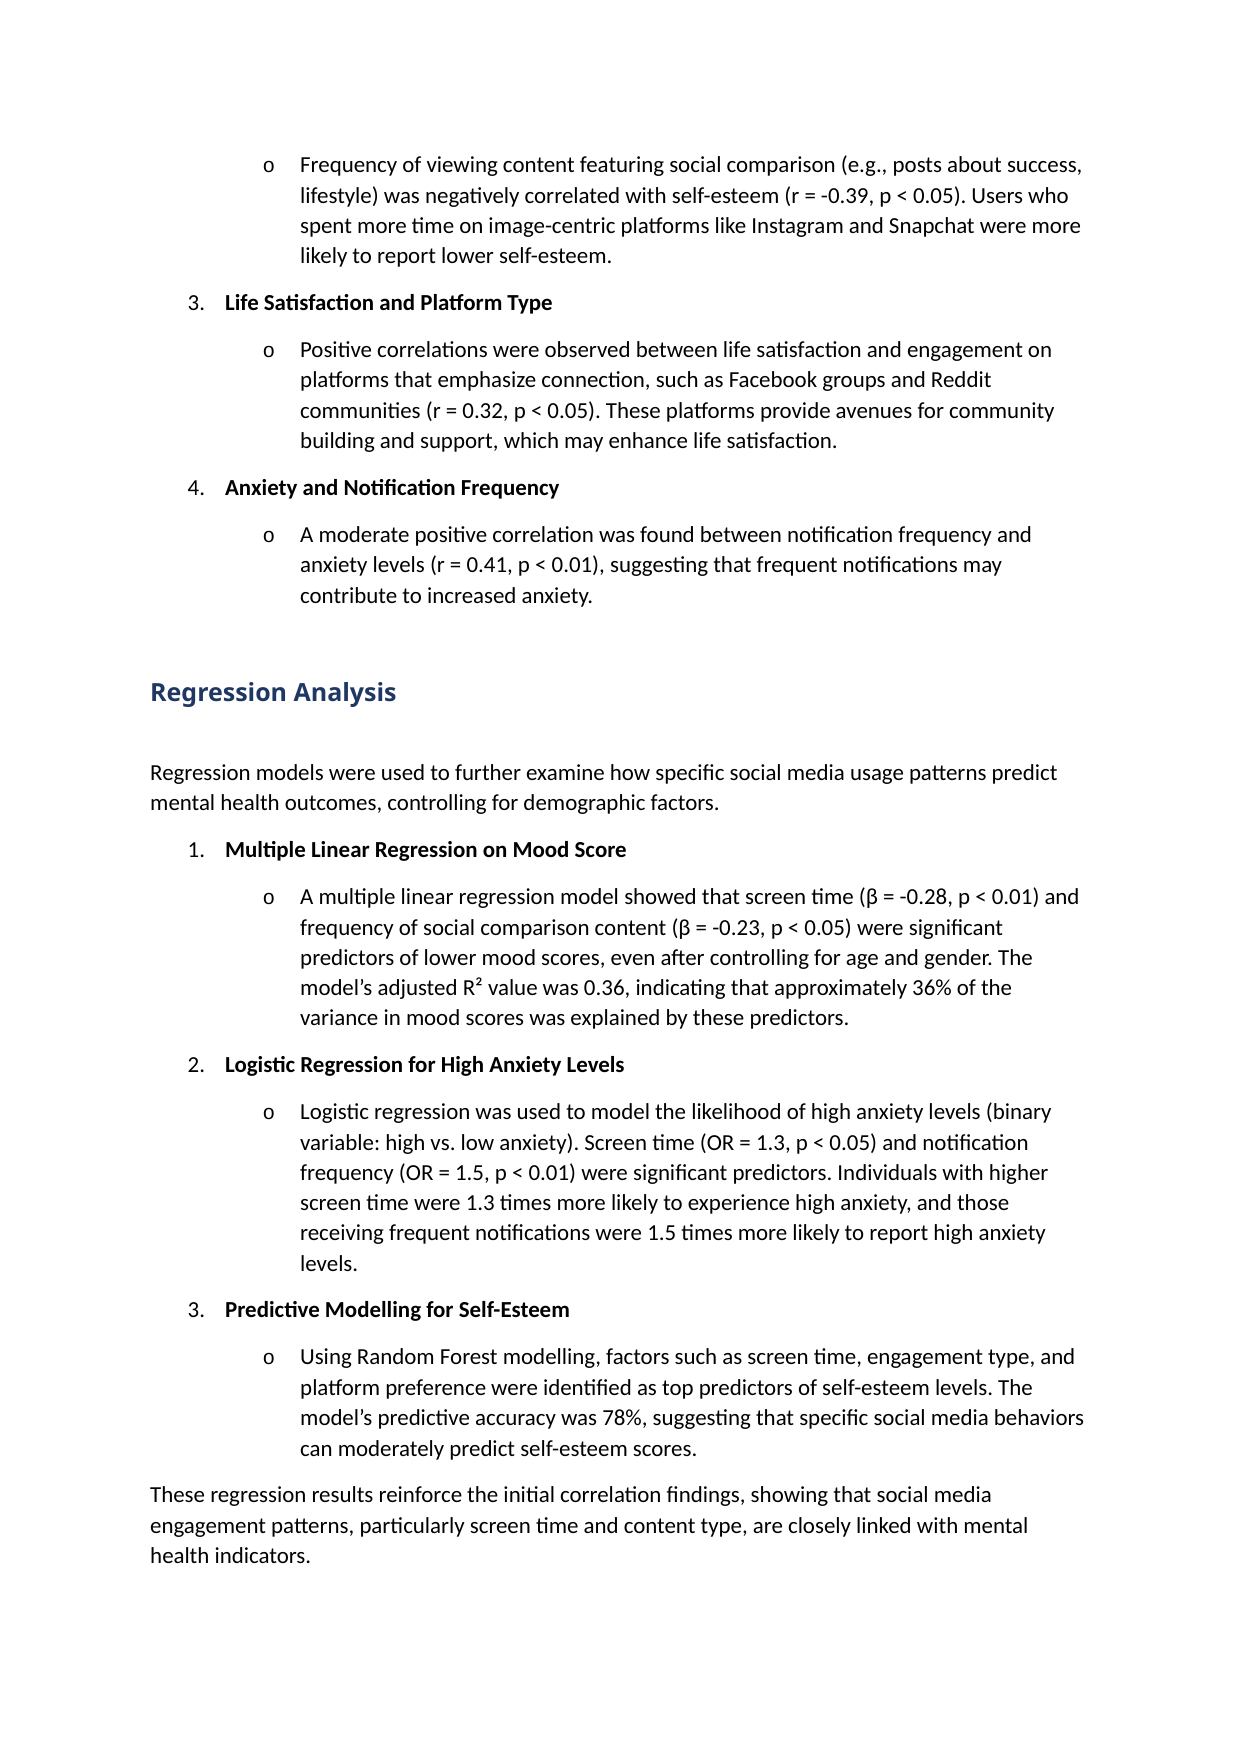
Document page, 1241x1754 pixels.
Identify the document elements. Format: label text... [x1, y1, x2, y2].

list Logistic regression was used to model the likelihood of high anxiety levels (binary variable: high vs. low anxiety). Screen time (OR = 1.3, p < 0.05) and notification frequency (OR = 1.5, p < 0.01) were significant predictors. Individuals with higher screen time were 1.3 times more likely to experience high anxiety, and those receiving frequent notifications were 1.5 times more likely to report high anxiety levels. [262, 1097, 1090, 1277]
list Predictive Modelling for Self-Esteem [187, 1296, 1090, 1324]
list A multiple linear regression model showed that screen time (β = -0.28, p < 0.01) and frequency of social comparison content (β = -0.23, p < 0.05) were significant predictors of lower mood scores, even after controlling for age and gender. The model’s adjusted R² value was 0.36, indicating that approximately 36% of the variance in mood scores was explained by these predictors. [262, 882, 1090, 1031]
text Regression models were used to further examine how specific social media usage patterns predict mental health outcomes, controlling for demographic factors. [150, 758, 1090, 816]
list Using Random Forest modelling, factors such as screen time, engagement type, and platform preference were identified as top predictors of self-esteem levels. The model’s predictive accuracy was 78%, suggesting that specific social media behaviors can moderately predict self-esteem scores. [262, 1342, 1090, 1462]
subtitle Regression Analysis [150, 674, 1090, 708]
list Logistic Regression for High Anxiety Levels [187, 1050, 1090, 1078]
list Multiple Linear Regression on Mood Score [187, 835, 1090, 863]
list A moderate positive correlation was found between notification frequency and anxiety levels (r = 0.41, p < 0.01), suggesting that frequent notifications may contribute to increased anxiety. [262, 520, 1090, 609]
list Positive correlations were observed between life satisfaction and engagement on platforms that emphasize connection, such as Facebook groups and Reddit communities (r = 0.32, p < 0.05). These platforms provide avenues for community building and support, which may enhance life satisfaction. [262, 335, 1090, 454]
list Life Satisfaction and Platform Type [187, 288, 1090, 316]
text These regression results reinforce the initial correlation findings, showing that social media engagement patterns, particularly screen time and content type, are closely linked with mental health indicators. [150, 1481, 1090, 1569]
list Frequency of viewing content featuring social comparison (e.g., posts about success, lifestyle) was negatively correlated with self-esteem (r = -0.39, p < 0.05). Users who spent more time on image-centric platforms like Instagram and Snapchat were more likely to report lower self-esteem. [262, 150, 1090, 269]
list Anxiety and Notification Frequency [187, 473, 1090, 501]
